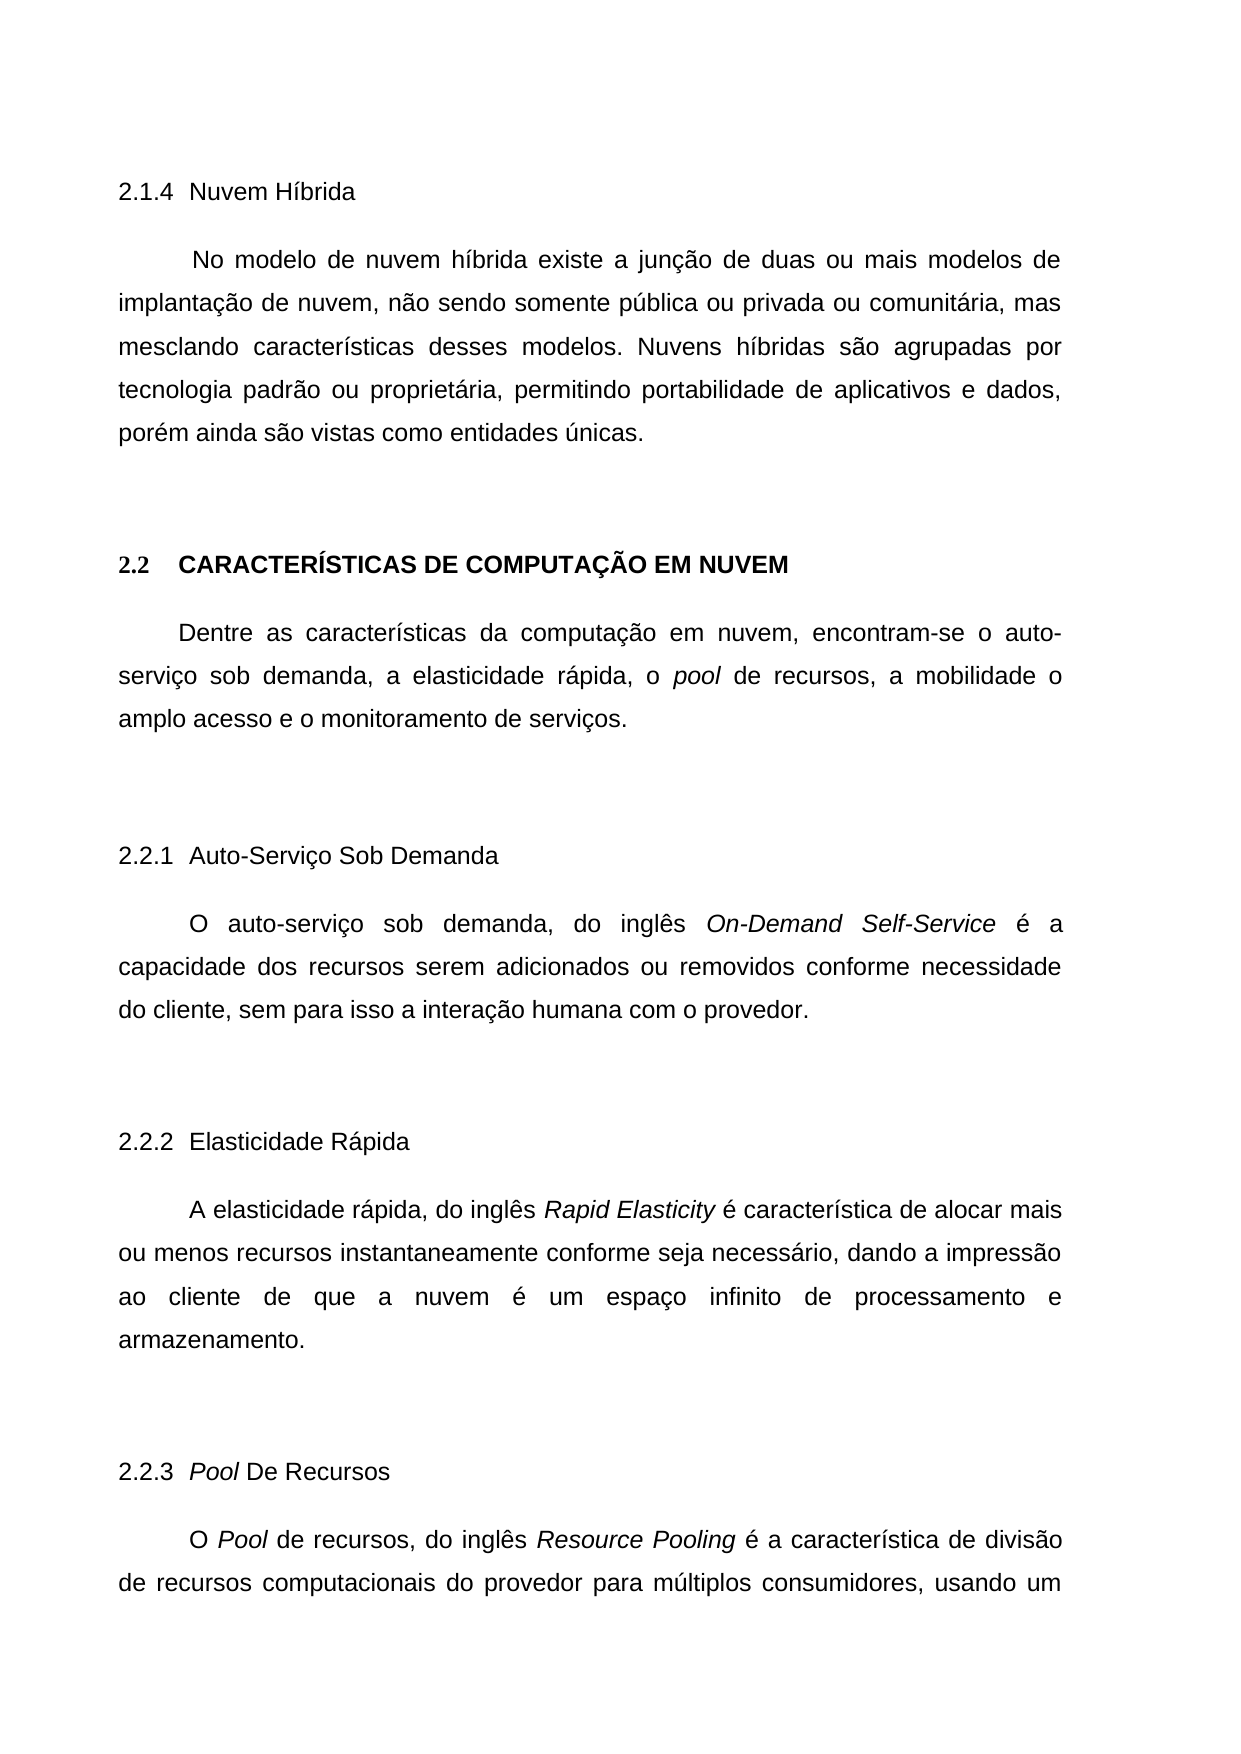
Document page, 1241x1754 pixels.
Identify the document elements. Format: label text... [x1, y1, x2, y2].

subtitle Nuvem Híbrida [118, 177, 1063, 206]
text No modelo de nuvem híbrida existe a junção de duas ou mais modelos de implantação de nuvem, não sendo somente pública ou privada ou comunitária, mas mesclando características desses modelos. Nuvens híbridas são agrupadas por tecnologia padrão ou proprietária, permitindo portabilidade de aplicativos e dados, porém ainda são vistas como entidades únicas. [118, 245, 1063, 447]
text Dentre as características da computação em nuvem, encontram-se o auto-serviço sob demanda, a elasticidade rápida, o pool de recursos, a mobilidade o amplo acesso e o monitoramento de serviços. [118, 618, 1063, 733]
subtitle Elasticidade Rápida [118, 1127, 1063, 1156]
subtitle Pool De Recursos [118, 1457, 1063, 1485]
subtitle Auto-Serviço Sob Demanda [118, 841, 1063, 869]
text O auto-serviço sob demanda, do inglês On-Demand Self-Service é a capacidade dos recursos serem adicionados ou removidos conforme necessidade do cliente, sem para isso a interação humana com o provedor. [118, 909, 1063, 1024]
subtitle CARACTERÍSTICAS DE COMPUTAÇÃO EM NUVEM [118, 550, 1063, 579]
text A elasticidade rápida, do inglês Rapid Elasticity é característica de alocar mais ou menos recursos instantaneamente conforme seja necessário, dando a impressão ao cliente de que a nuvem é um espaço infinito de processamento e armazenamento. [118, 1195, 1063, 1353]
